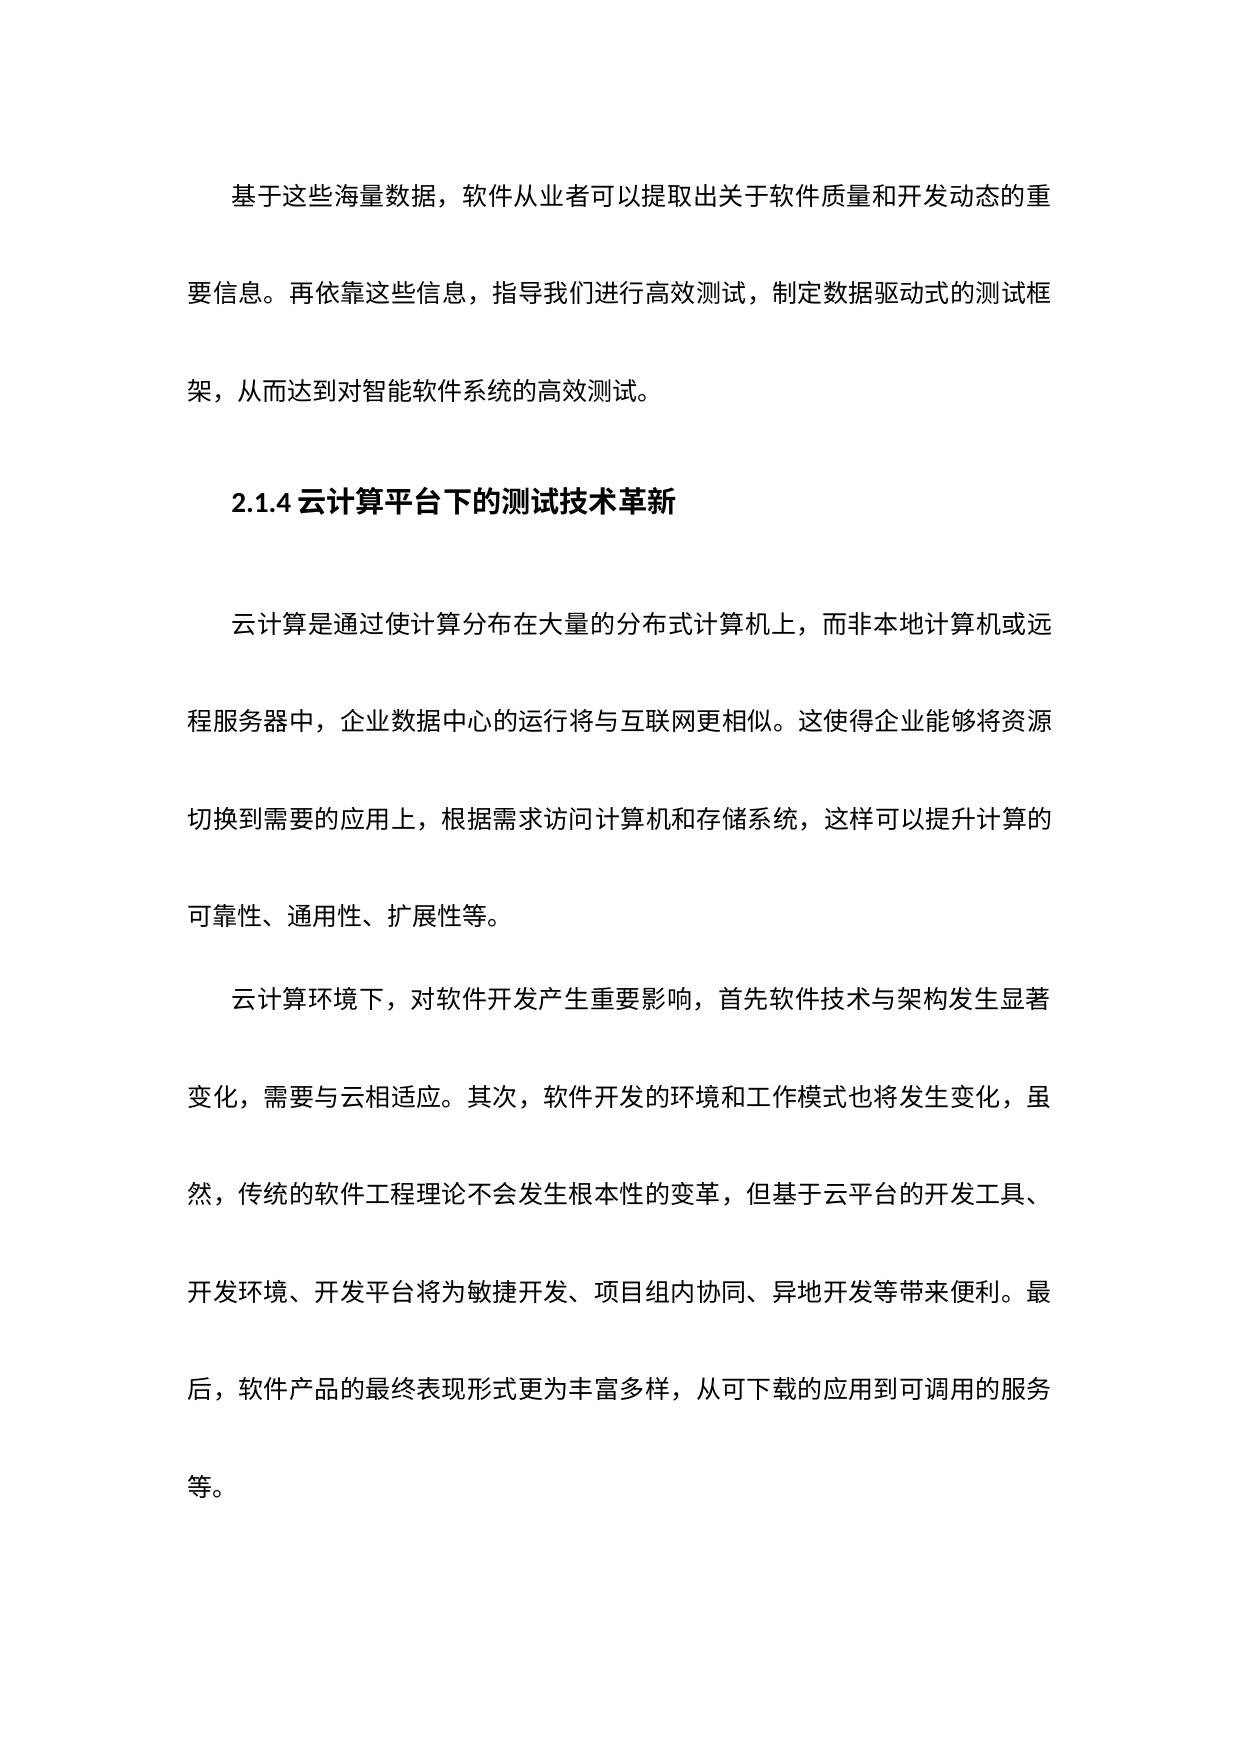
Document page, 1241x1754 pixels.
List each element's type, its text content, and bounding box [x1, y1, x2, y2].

text 云计算环境下，对软件开发产生重要影响，首先软件技术与架构发生显著变化，需要与云相适应。其次，软件开发的环境和工作模式也将发生变化，虽然，传统的软件工程理论不会发生根本性的变革，但基于云平台的开发工具、开发环境、开发平台将为敏捷开发、项目组内协同、异地开发等带来便利。最后，软件产品的最终表现形式更为丰富多样，从可下载的应用到可调用的服务等。 [187, 965, 1053, 1518]
text 基于这些海量数据，软件从业者可以提取出关于软件质量和开发动态的重要信息。再依靠这些信息，指导我们进行高效测试，制定数据驱动式的测试框架，从而达到对智能软件系统的高效测试。 [187, 162, 1053, 422]
subtitle 2.1.4云计算平台下的测试技术革新 [187, 467, 1053, 532]
text 云计算是通过使计算分布在大量的分布式计算机上，而非本地计算机或远程服务器中，企业数据中心的运行将与互联网更相似。这使得企业能够将资源切换到需要的应用上，根据需求访问计算机和存储系统，这样可以提升计算的可靠性、通用性、扩展性等。 [187, 590, 1053, 947]
